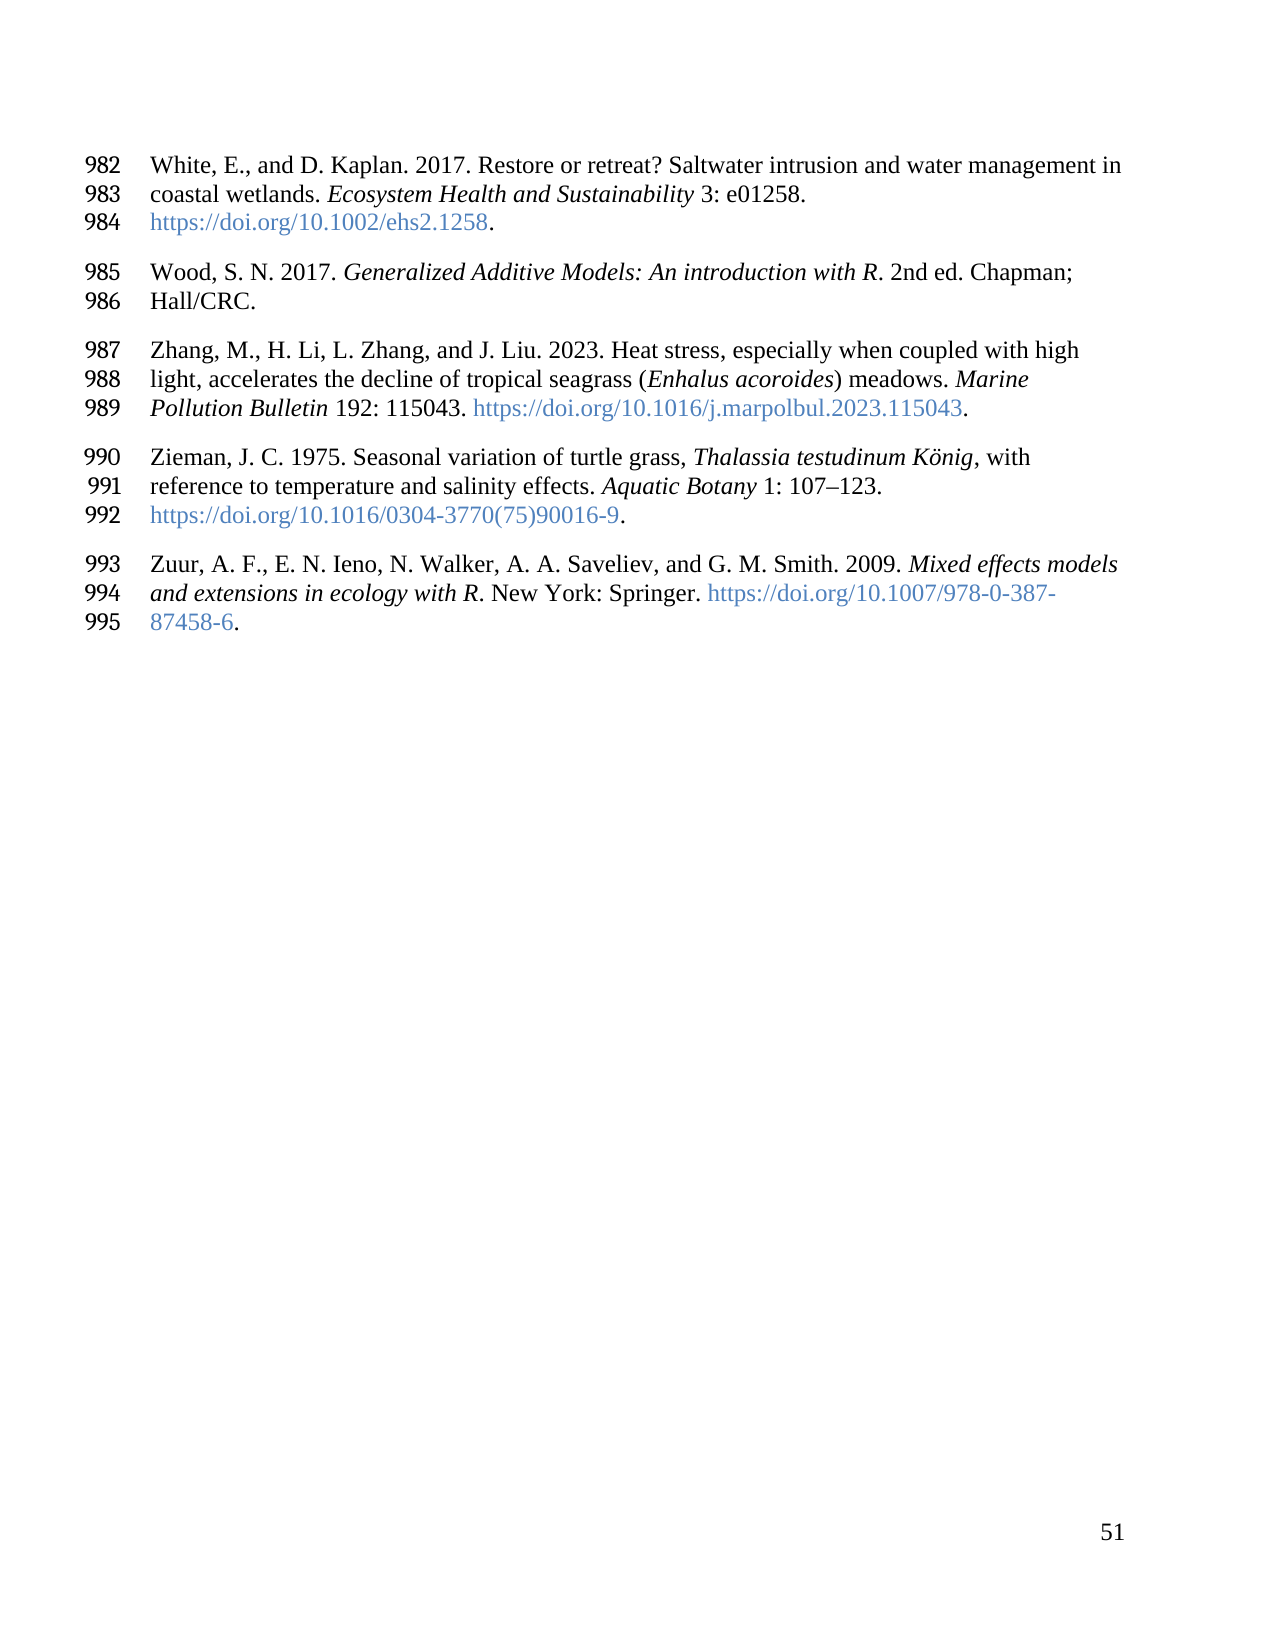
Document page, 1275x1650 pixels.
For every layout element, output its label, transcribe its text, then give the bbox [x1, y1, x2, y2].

text White, E., and D. Kaplan. 2017. Restore or retreat? Saltwater intrusion and water management in coastal wetlands. Ecosystem Health and Sustainability 3: e01258. https://doi.org/10.1002/ehs2.1258. [150, 150, 1125, 236]
text Wood, S. N. 2017. Generalized Additive Models: An introduction with R. 2nd ed. Chapman; Hall/CRC. [150, 257, 1125, 314]
text Zuur, A. F., E. N. Ieno, N. Walker, A. A. Saveliev, and G. M. Smith. 2009. Mixed effects models and extensions in ecology with R. New York: Springer. https://doi.org/10.1007/978-0-387-87458-6. [150, 549, 1125, 636]
